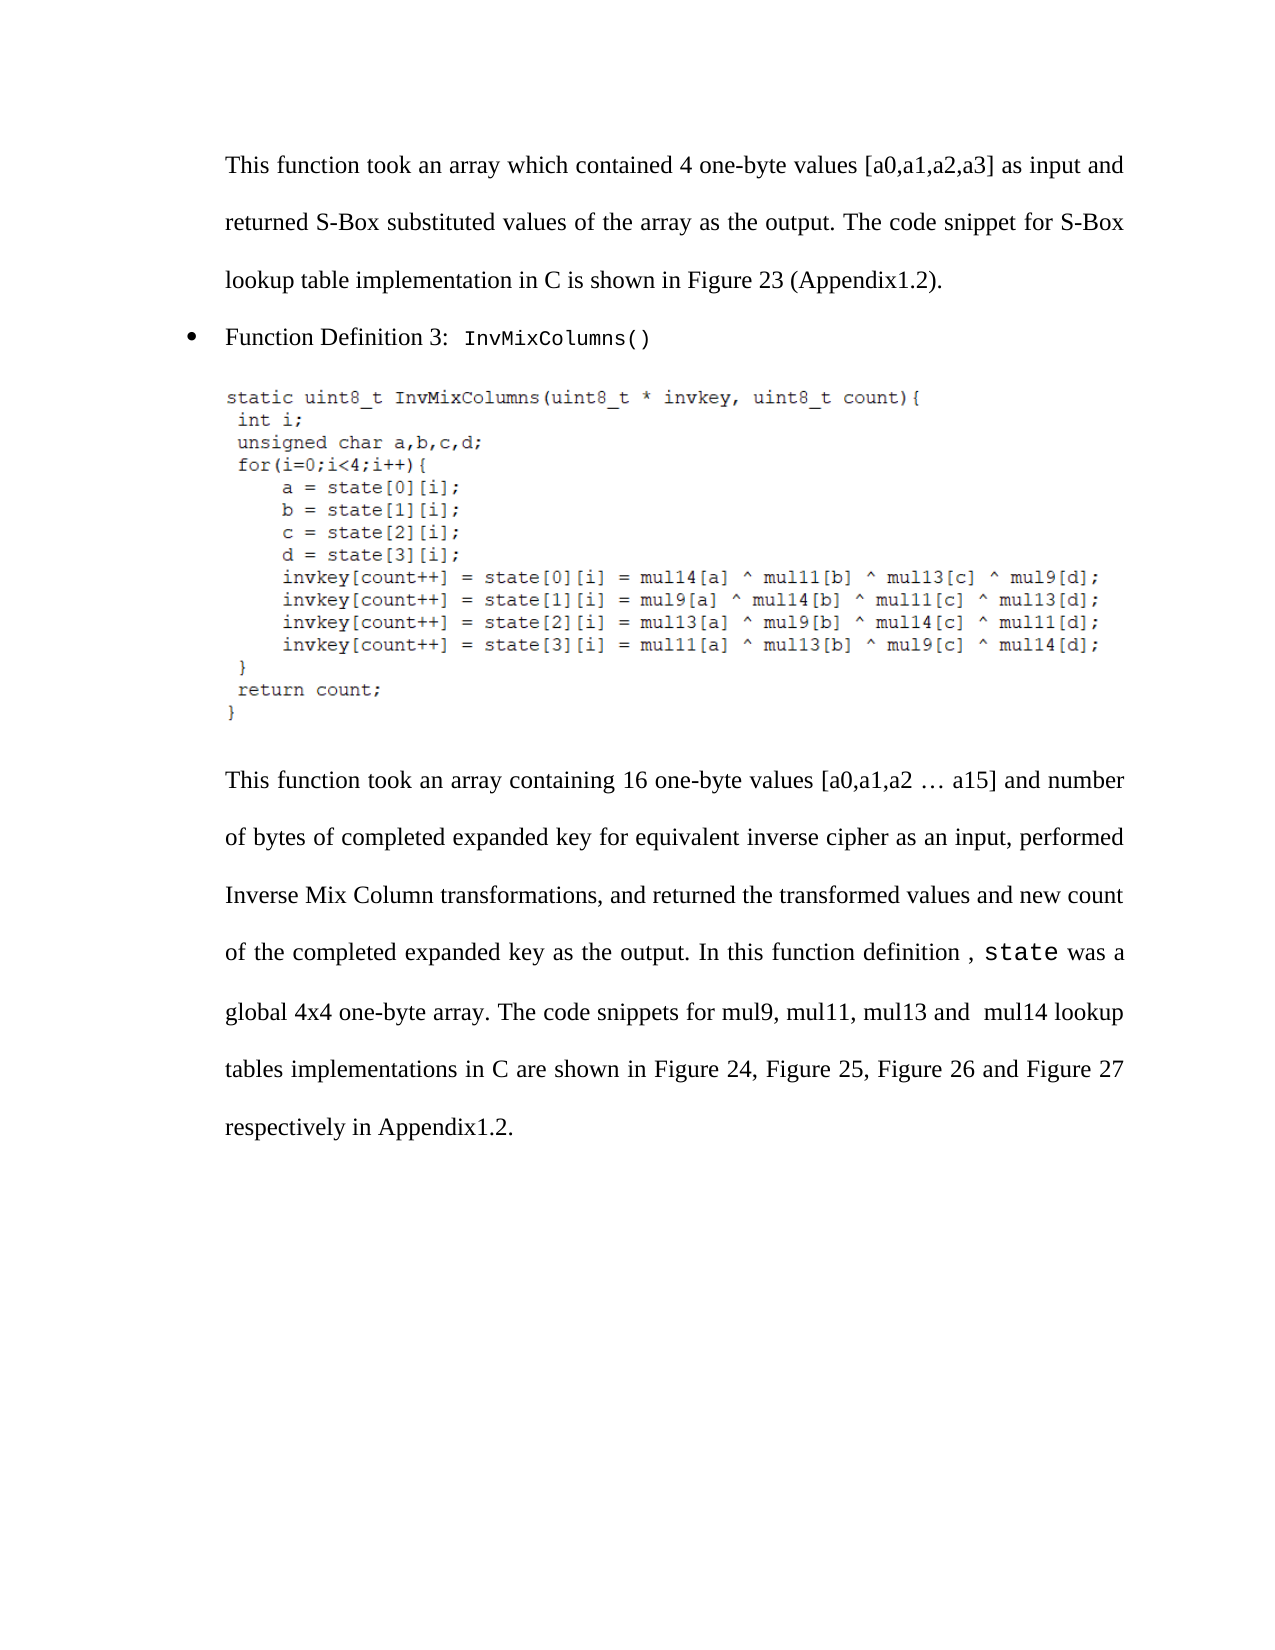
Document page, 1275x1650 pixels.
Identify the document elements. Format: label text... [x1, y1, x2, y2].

list This function took an array which contained 4 one-byte values [a0,a1,a2,a3] as input and returned S-Box substituted values of the array as the output. The code snippet for S-Box lookup table implementation in C is shown in Figure 23 (Appendix1.2). [225, 150, 1125, 294]
picture [225, 382, 1110, 736]
list Function Definition 3: InvMixColumns() [187, 322, 1125, 352]
list This function took an array containing 16 one-byte values [a0,a1,a2 … a15] and number of bytes of completed expanded key for equivalent inverse cipher as an input, performed Inverse Mix Column transformations, and returned the transformed values and new count of the completed expanded key as the output. In this function definition , state was a global 4x4 one-byte array. The code snippets for mul9, mul11, mul13 and mul14 lookup tables implementations in C are shown in Figure 24, Figure 25, Figure 26 and Figure 27 respectively in Appendix1.2. [225, 765, 1125, 1141]
